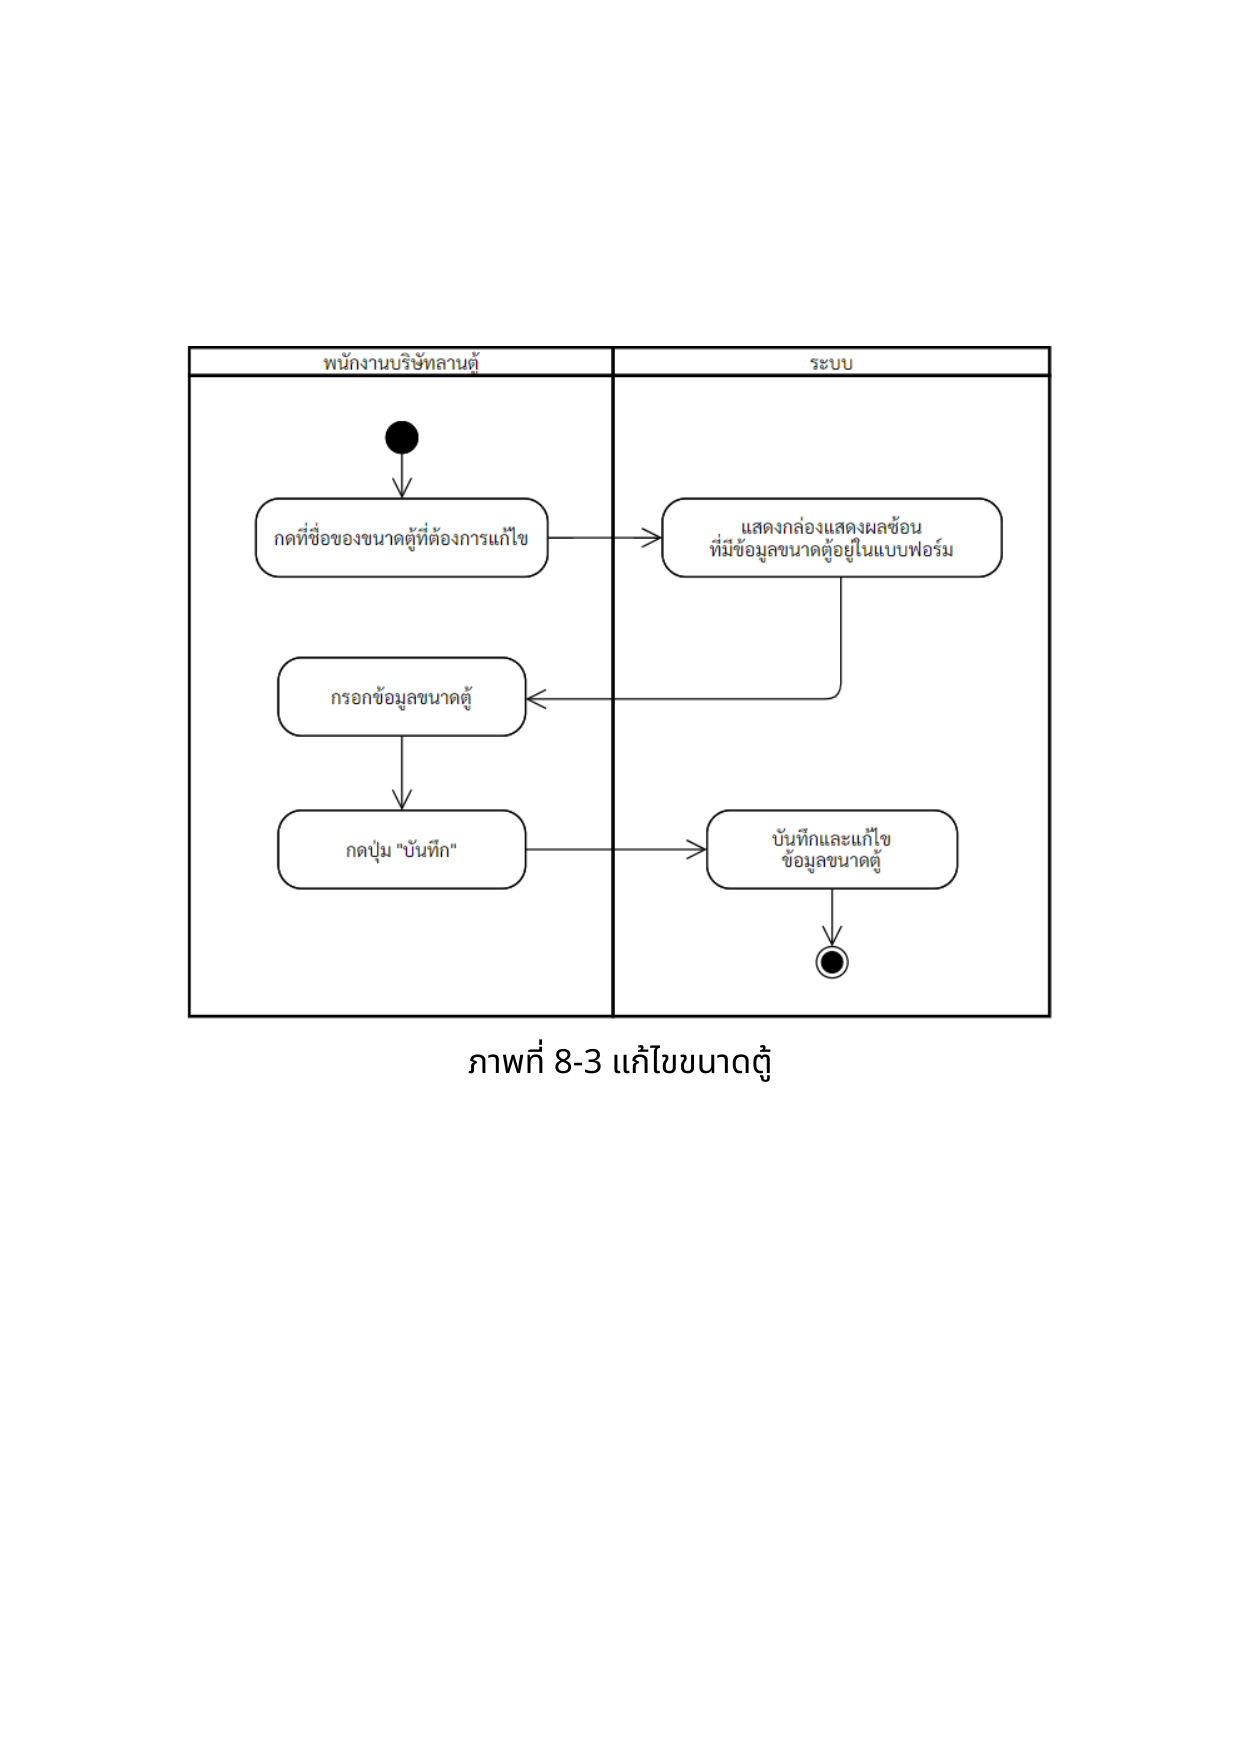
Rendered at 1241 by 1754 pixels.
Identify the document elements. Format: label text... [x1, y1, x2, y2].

text ภาพที่ 8-3 แก้ไขขนาดตู้ [150, 1038, 1090, 1089]
picture [187, 346, 1053, 1020]
